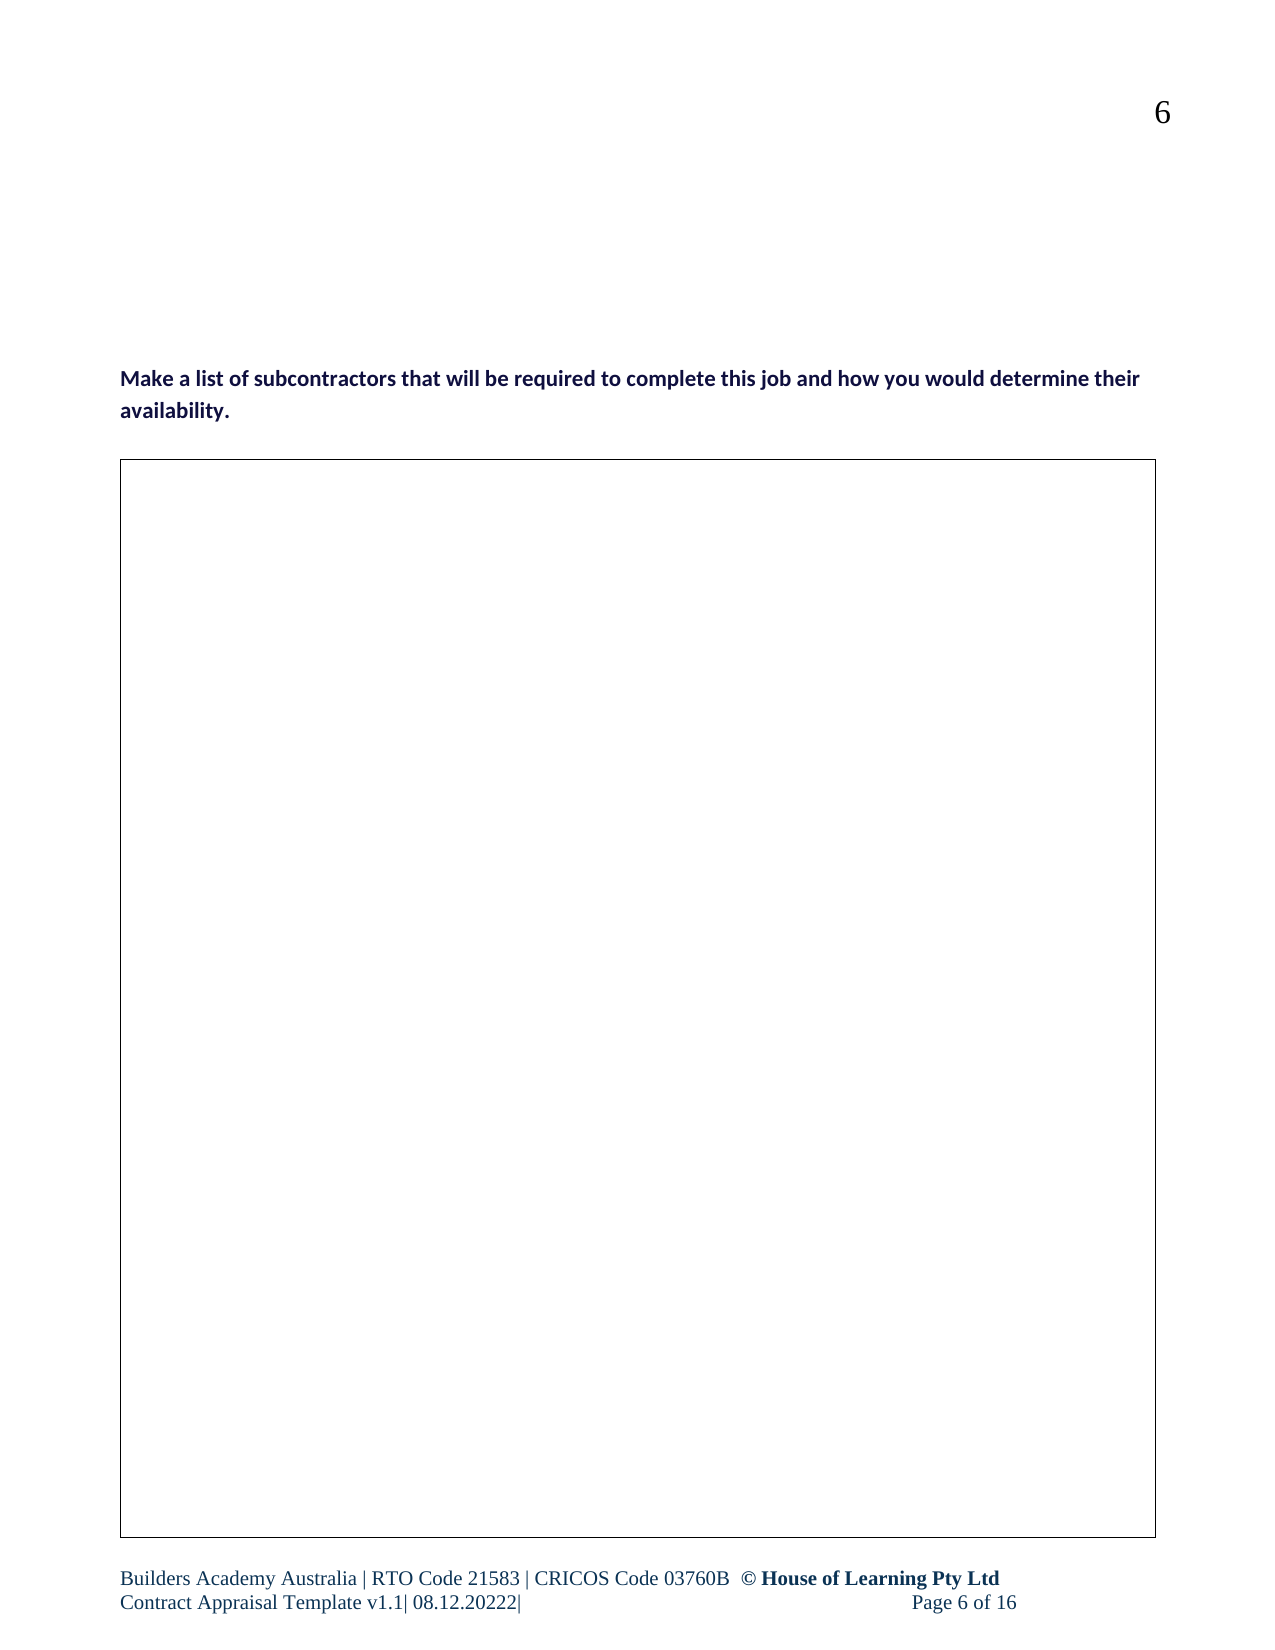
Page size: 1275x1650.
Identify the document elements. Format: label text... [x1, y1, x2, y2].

table_header [121, 460, 1155, 1537]
subtitle Make a list of subcontractors that will be required to complete this job and how you would determine their availability. [120, 364, 1155, 425]
